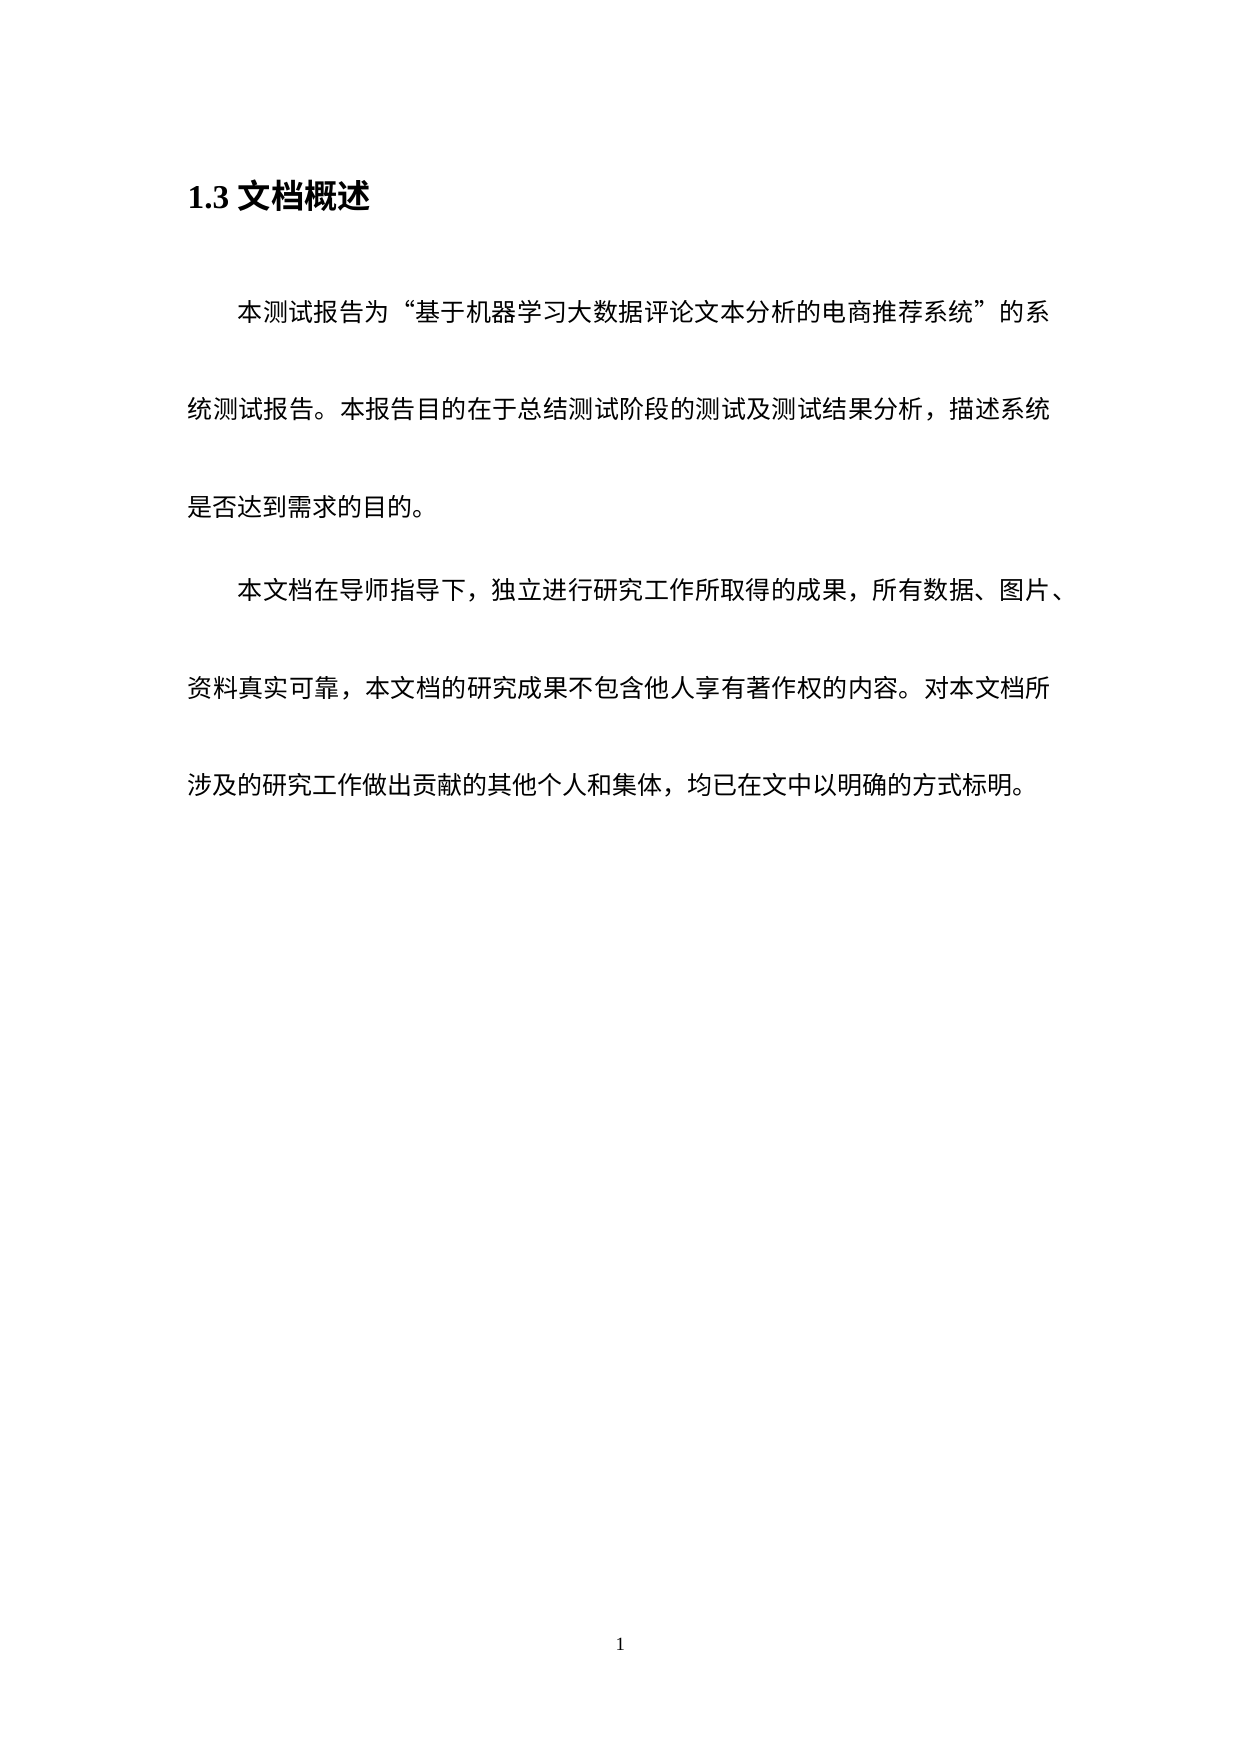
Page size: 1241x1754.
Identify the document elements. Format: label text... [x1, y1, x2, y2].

text 本文档在导师指导下，独立进行研究工作所取得的成果，所有数据、图片、资料真实可靠，本文档的研究成果不包含他人享有著作权的内容。对本文档所涉及的研究工作做出贡献的其他个人和集体，均已在文中以明确的方式标明。 [187, 556, 1053, 816]
text 本测试报告为“基于机器学习大数据评论文本分析的电商推荐系统”的系统测试报告。本报告目的在于总结测试阶段的测试及测试结果分析，描述系统是否达到需求的目的。 [187, 278, 1053, 538]
subtitle 1.3 文档概述 [187, 162, 1053, 227]
